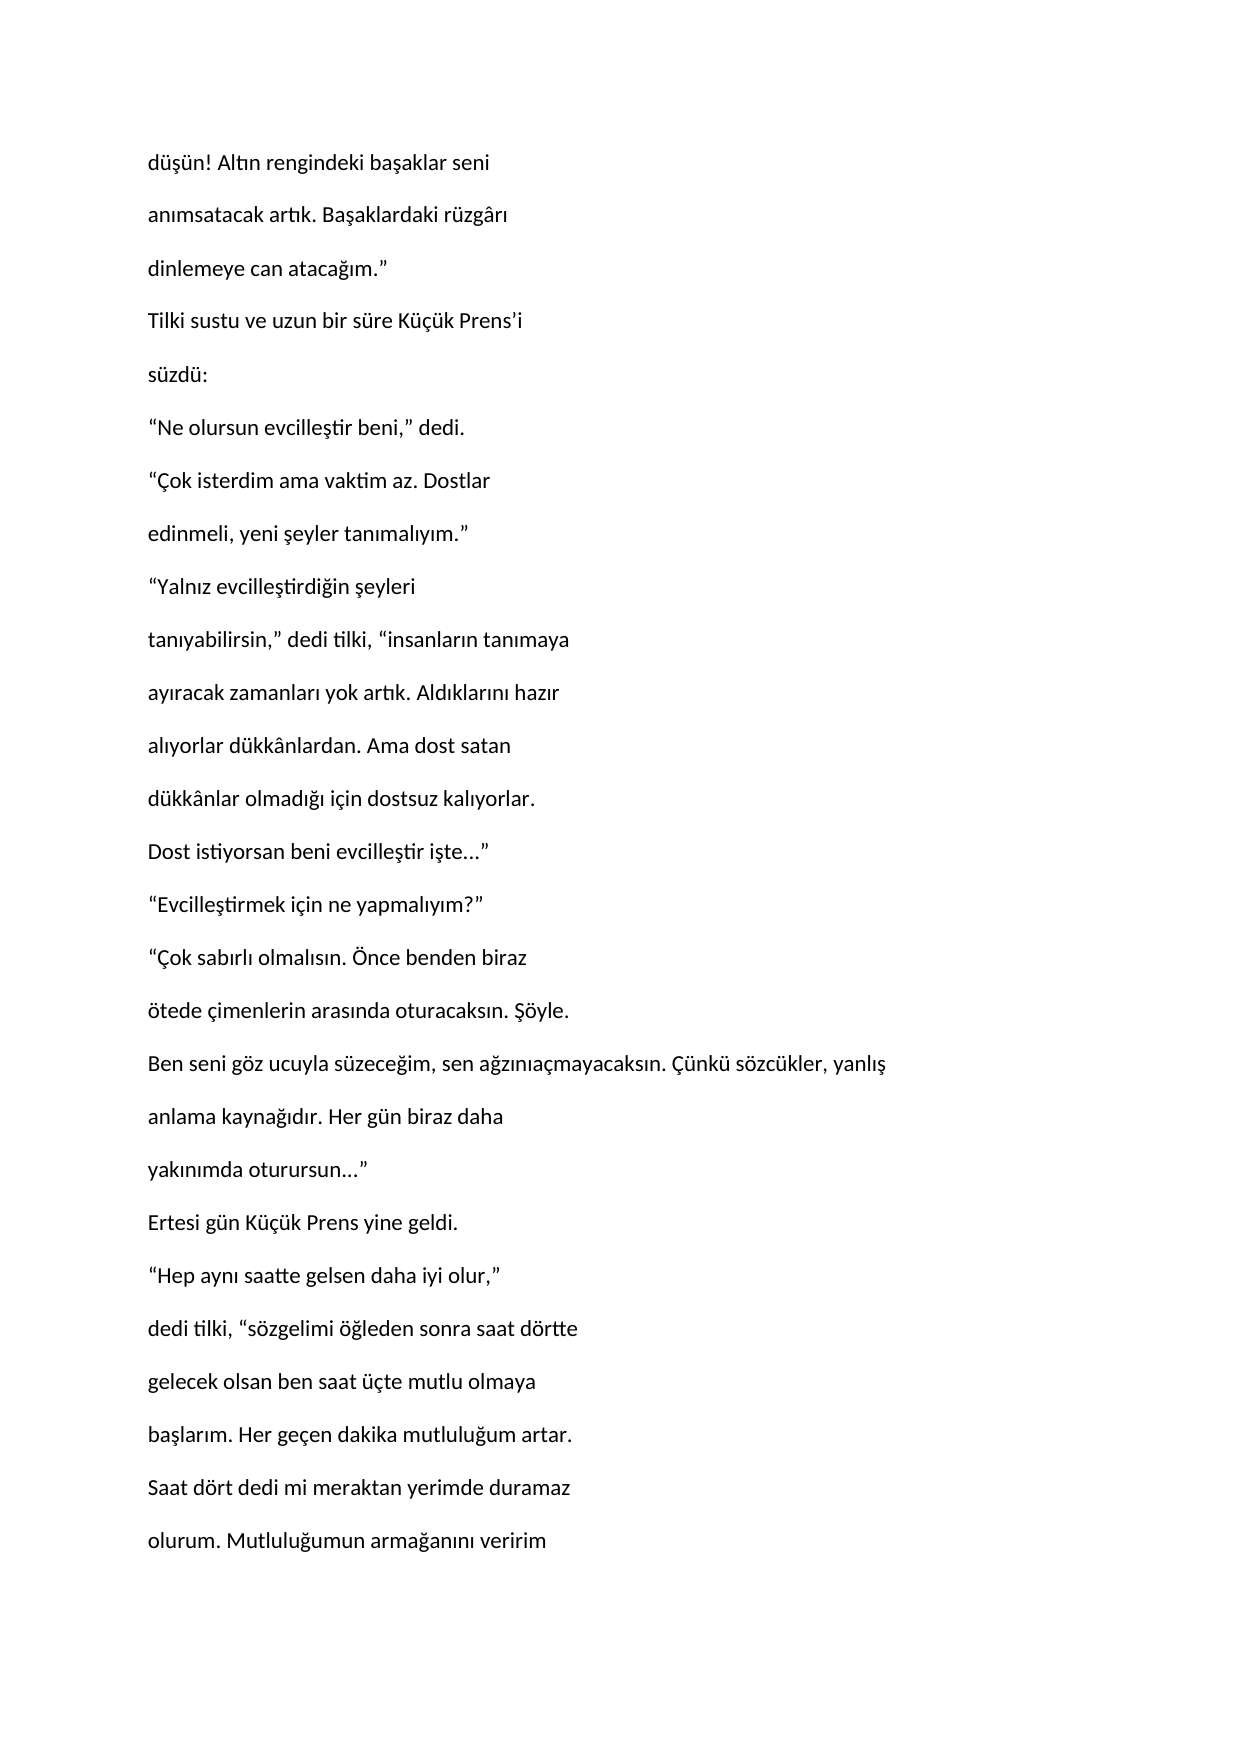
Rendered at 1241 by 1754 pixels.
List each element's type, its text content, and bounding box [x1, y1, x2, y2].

text yakınımda oturursun...” [148, 1155, 1093, 1183]
text dedi tilki, “sözgelimi öğleden sonra saat dörtte [148, 1314, 1093, 1342]
text edinmeli, yeni şeyler tanımalıyım.” [148, 519, 1093, 547]
text “Çok sabırlı olmalısın. Önce benden biraz [148, 943, 1093, 971]
text Tilki sustu ve uzun bir süre Küçük Prens’i [148, 307, 1093, 335]
text gelecek olsan ben saat üçte mutlu olmaya [148, 1367, 1093, 1395]
text tanıyabilirsin,” dedi tilki, “insanların tanımaya [148, 625, 1093, 653]
text olurum. Mutluluğumun armağanını veririm [148, 1526, 1093, 1554]
text ötede çimenlerin arasında oturacaksın. Şöyle. [148, 996, 1093, 1024]
text Saat dört dedi mi meraktan yerimde duramaz [148, 1473, 1093, 1501]
text “Ne olursun evcilleştir beni,” dedi. [148, 413, 1093, 441]
text anımsatacak artık. Başaklardaki rüzgârı [148, 201, 1093, 229]
text “Evcilleştirmek için ne yapmalıyım?” [148, 890, 1093, 918]
text ayıracak zamanları yok artık. Aldıklarını hazır [148, 678, 1093, 706]
text dinlemeye can atacağım.” [148, 254, 1093, 282]
text düşün! Altın rengindeki başaklar seni [148, 148, 1093, 176]
text anlama kaynağıdır. Her gün biraz daha [148, 1102, 1093, 1130]
text “Çok isterdim ama vaktim az. Dostlar [148, 466, 1093, 494]
text “Yalnız evcilleştirdiğin şeyleri [148, 572, 1093, 600]
text Dost istiyorsan beni evcilleştir işte...” [148, 837, 1093, 865]
text Ben seni göz ucuyla süzeceğim, sen ağzınıaçmayacaksın. Çünkü sözcükler, yanlış [148, 1049, 1093, 1077]
text Ertesi gün Küçük Prens yine geldi. [148, 1208, 1093, 1236]
text “Hep aynı saatte gelsen daha iyi olur,” [148, 1261, 1093, 1289]
text süzdü: [148, 360, 1093, 388]
text dükkânlar olmadığı için dostsuz kalıyorlar. [148, 784, 1093, 812]
text başlarım. Her geçen dakika mutluluğum artar. [148, 1420, 1093, 1448]
text alıyorlar dükkânlardan. Ama dost satan [148, 731, 1093, 759]
